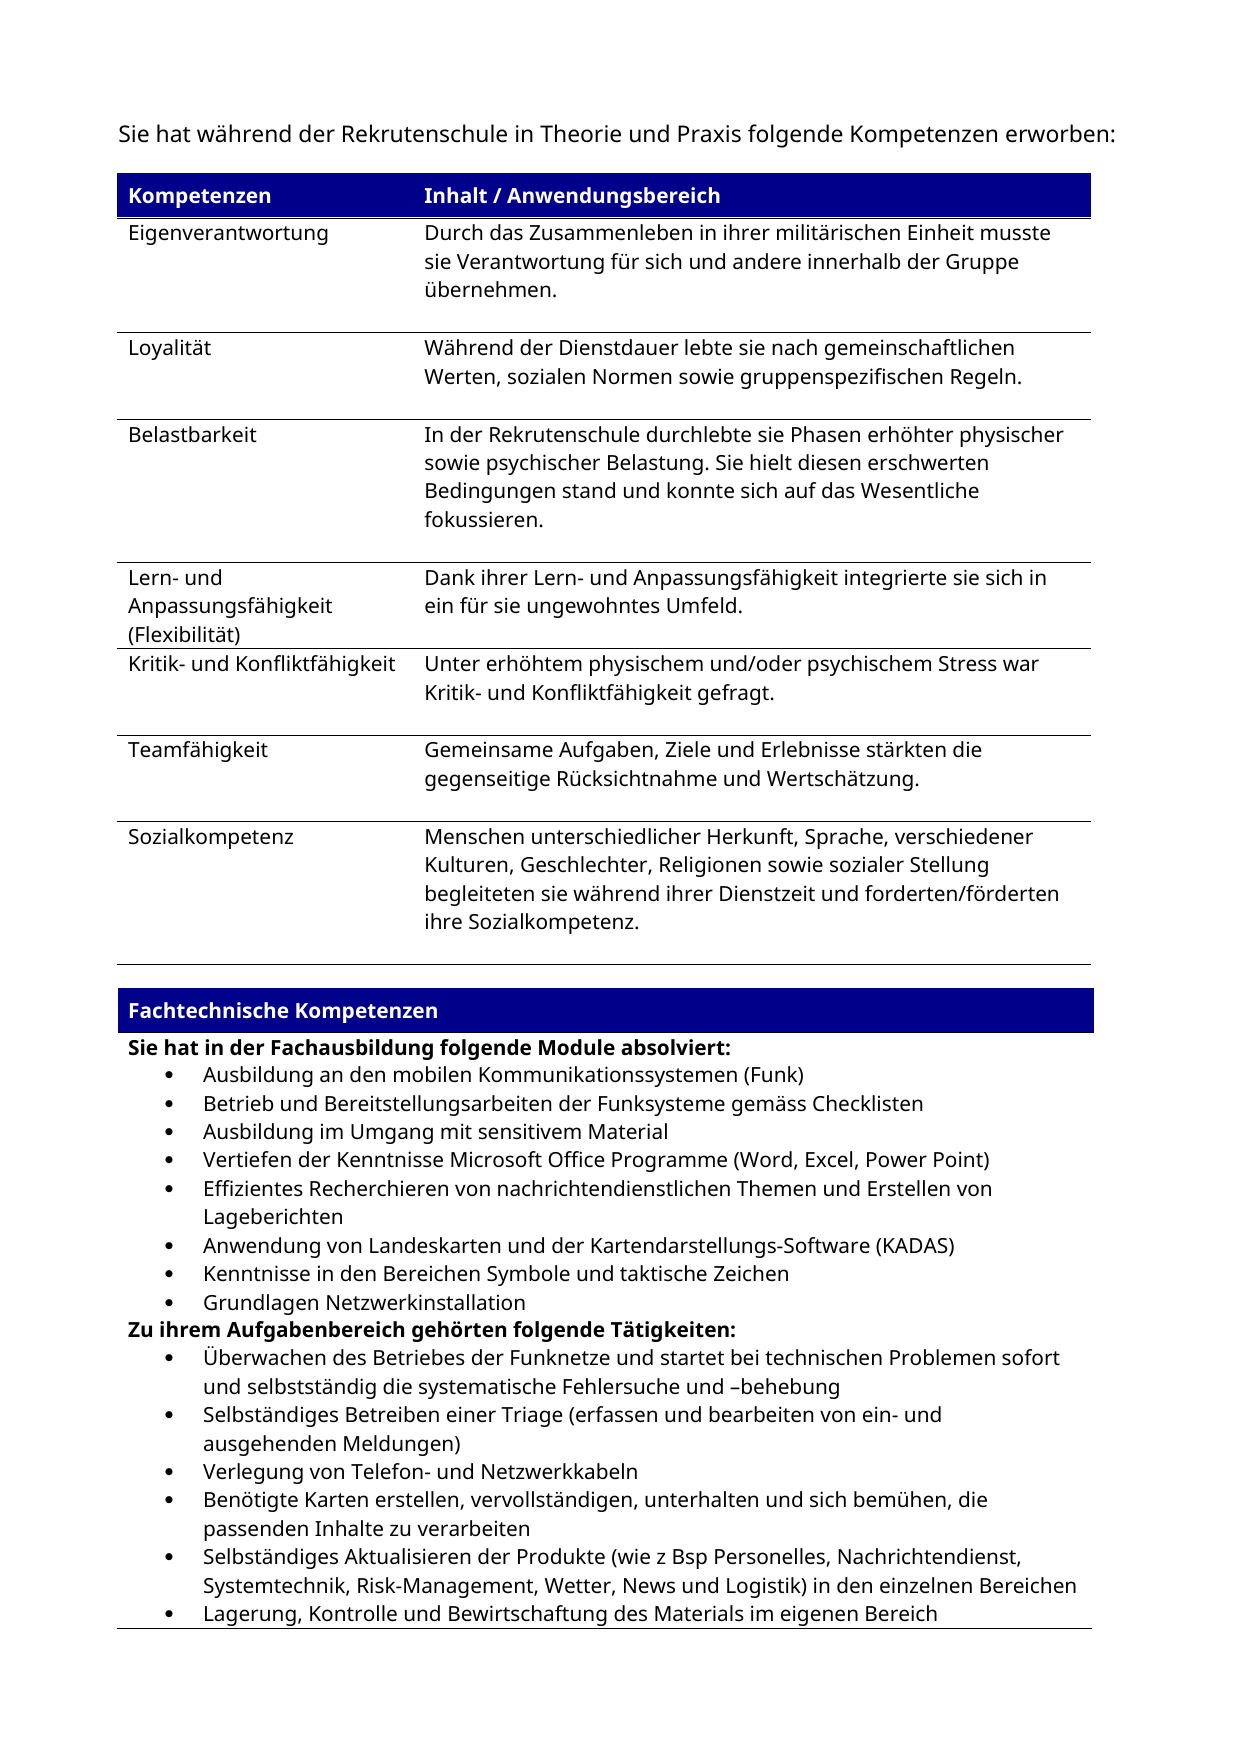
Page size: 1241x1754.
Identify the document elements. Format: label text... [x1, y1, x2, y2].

table_cell Sozialkompetenz [117, 822, 413, 964]
table_cell In der Rekrutenschule durchlebte sie Phasen erhöhter physischer sowie psychischer Belastung. Sie hielt diesen erschwerten Bedingungen stand und konnte sich auf das Wesentliche fokussieren. [413, 420, 1091, 562]
table_cell Loyalität [117, 333, 413, 419]
table_cell Gemeinsame Aufgaben, Ziele und Erlebnisse stärkten die gegenseitige Rücksichtnahme und Wertschätzung. [413, 736, 1091, 821]
table_header Fachtechnische Kompetenzen [118, 988, 1094, 1032]
table_header Kompetenzen [117, 173, 413, 217]
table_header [117, 1033, 1092, 1628]
table_cell Belastbarkeit [117, 420, 413, 562]
table_cell Teamfähigkeit [117, 736, 413, 821]
table_cell Während der Dienstdauer lebte sie nach gemeinschaftlichen Werten, sozialen Normen sowie gruppenspezifischen Regeln. [413, 333, 1091, 419]
table_cell Unter erhöhtem physischem und/oder psychischem Stress war Kritik- und Konfliktfähigkeit gefragt. [413, 649, 1091, 734]
table_cell Dank ihrer Lern- und Anpassungsfähigkeit integrierte sie sich in ein für sie ungewohntes Umfeld. [413, 563, 1091, 648]
table_cell Durch das Zusammenleben in ihrer militärischen Einheit musste sie Verantwortung für sich und andere innerhalb der Gruppe übernehmen. [413, 219, 1091, 332]
table_cell Lern- und Anpassungsfähigkeit (Flexibilität) [117, 563, 413, 648]
table_cell Eigenverantwortung [117, 219, 413, 332]
table_cell Kritik- und Konfliktfähigkeit [117, 649, 413, 734]
table_cell Menschen unterschiedlicher Herkunft, Sprache, verschiedener Kulturen, Geschlechter, Religionen sowie sozialer Stellung begleiteten sie während ihrer Dienstzeit und forderten/förderten ihre Sozialkompetenz. [413, 822, 1091, 964]
text Sie hat während der Rekrutenschule in Theorie und Praxis folgende Kompetenzen erworben: [118, 118, 1122, 173]
table_header Inhalt / Anwendungsbereich [413, 173, 1091, 217]
